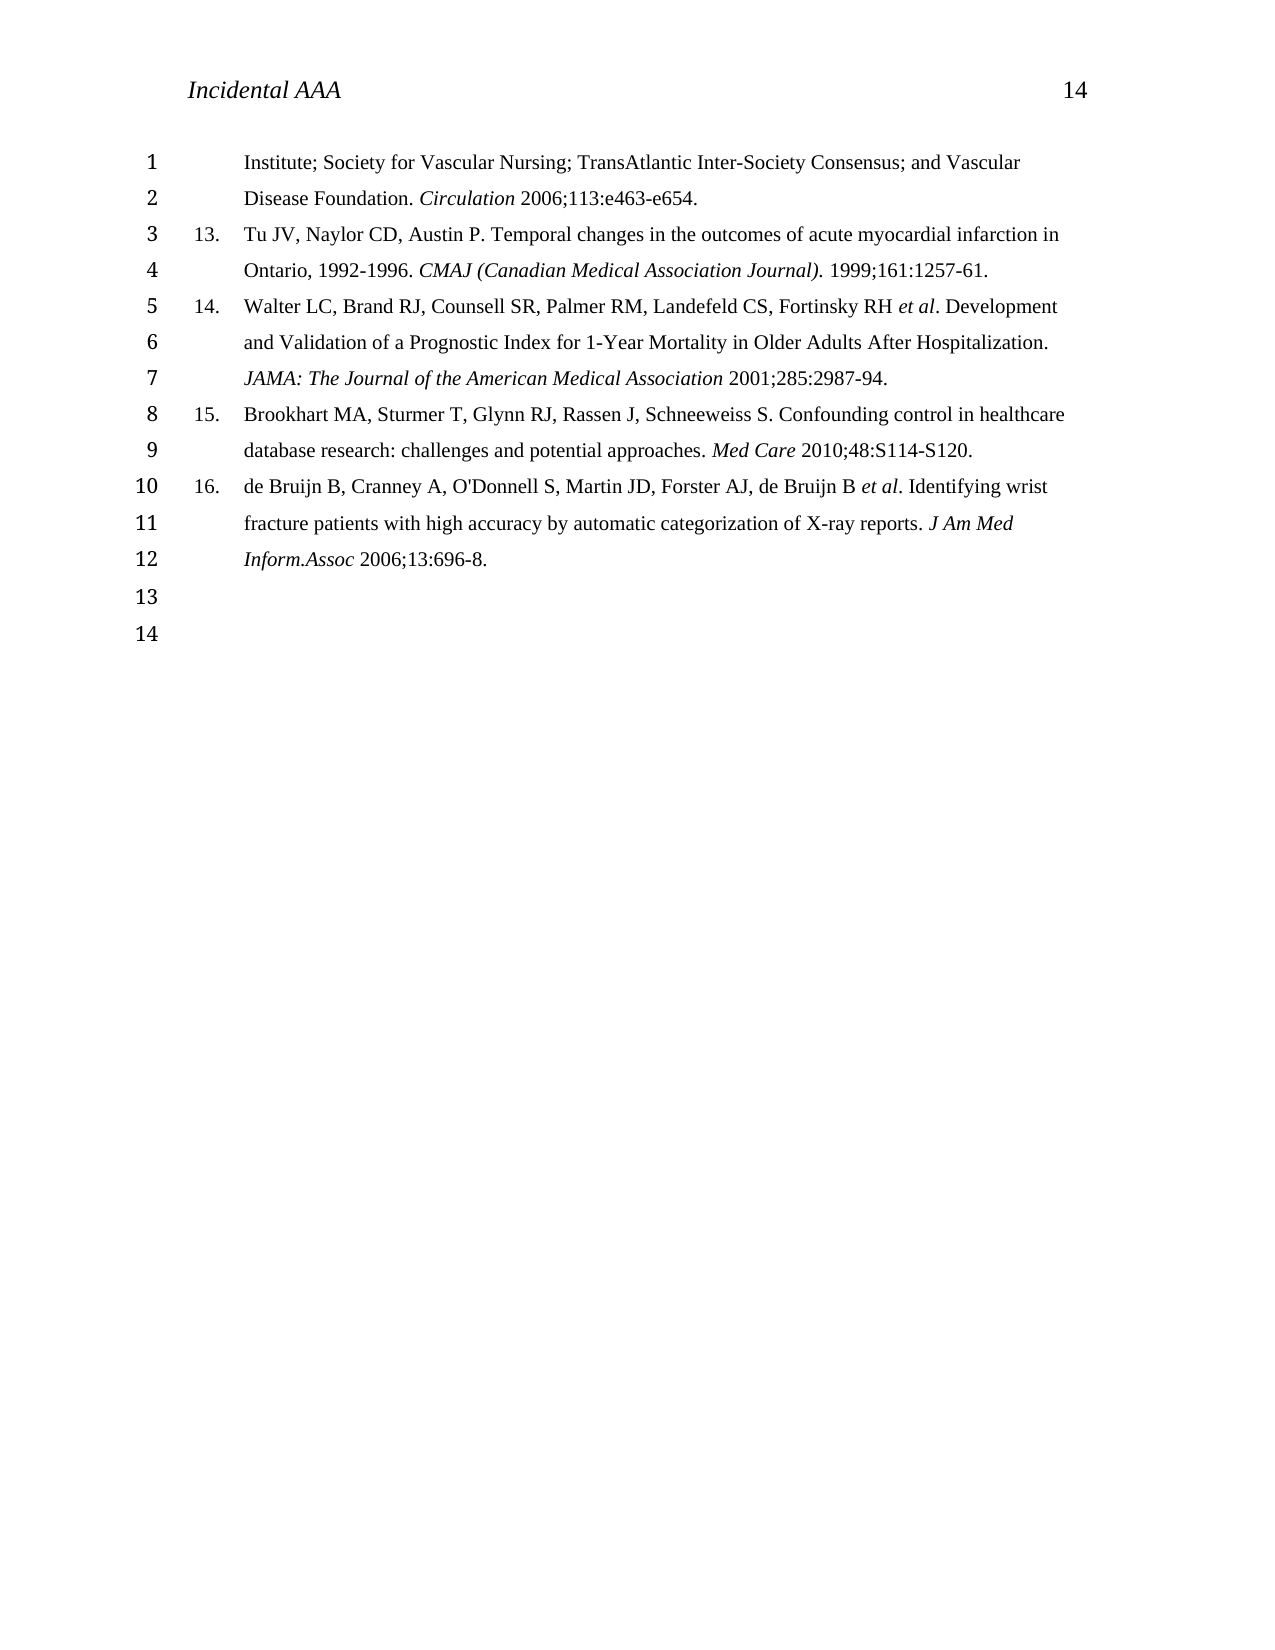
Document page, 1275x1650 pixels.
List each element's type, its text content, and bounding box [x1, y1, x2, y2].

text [187, 150, 1087, 210]
text 14. Walter LC, Brand RJ, Counsell SR, Palmer RM, Landefeld CS, Fortinsky RH et al. Development and Validation of a Prognostic Index for 1-Year Mortality in Older Adults After Hospitalization. JAMA: The Journal of the American Medical Association 2001;285:2987-94. [187, 294, 1087, 390]
text 16. de Bruijn B, Cranney A, O'Donnell S, Martin JD, Forster AJ, de Bruijn B et al. Identifying wrist fracture patients with high accuracy by automatic categorization of X-ray reports. J Am Med Inform.Assoc 2006;13:696-8. [187, 474, 1087, 571]
text 15. Brookhart MA, Sturmer T, Glynn RJ, Rassen J, Schneeweiss S. Confounding control in healthcare database research: challenges and potential approaches. Med Care 2010;48:S114-S120. [187, 402, 1087, 462]
text 13. Tu JV, Naylor CD, Austin P. Temporal changes in the outcomes of acute myocardial infarction in Ontario, 1992-1996. CMAJ (Canadian Medical Association Journal). 1999;161:1257-61. [187, 222, 1087, 282]
